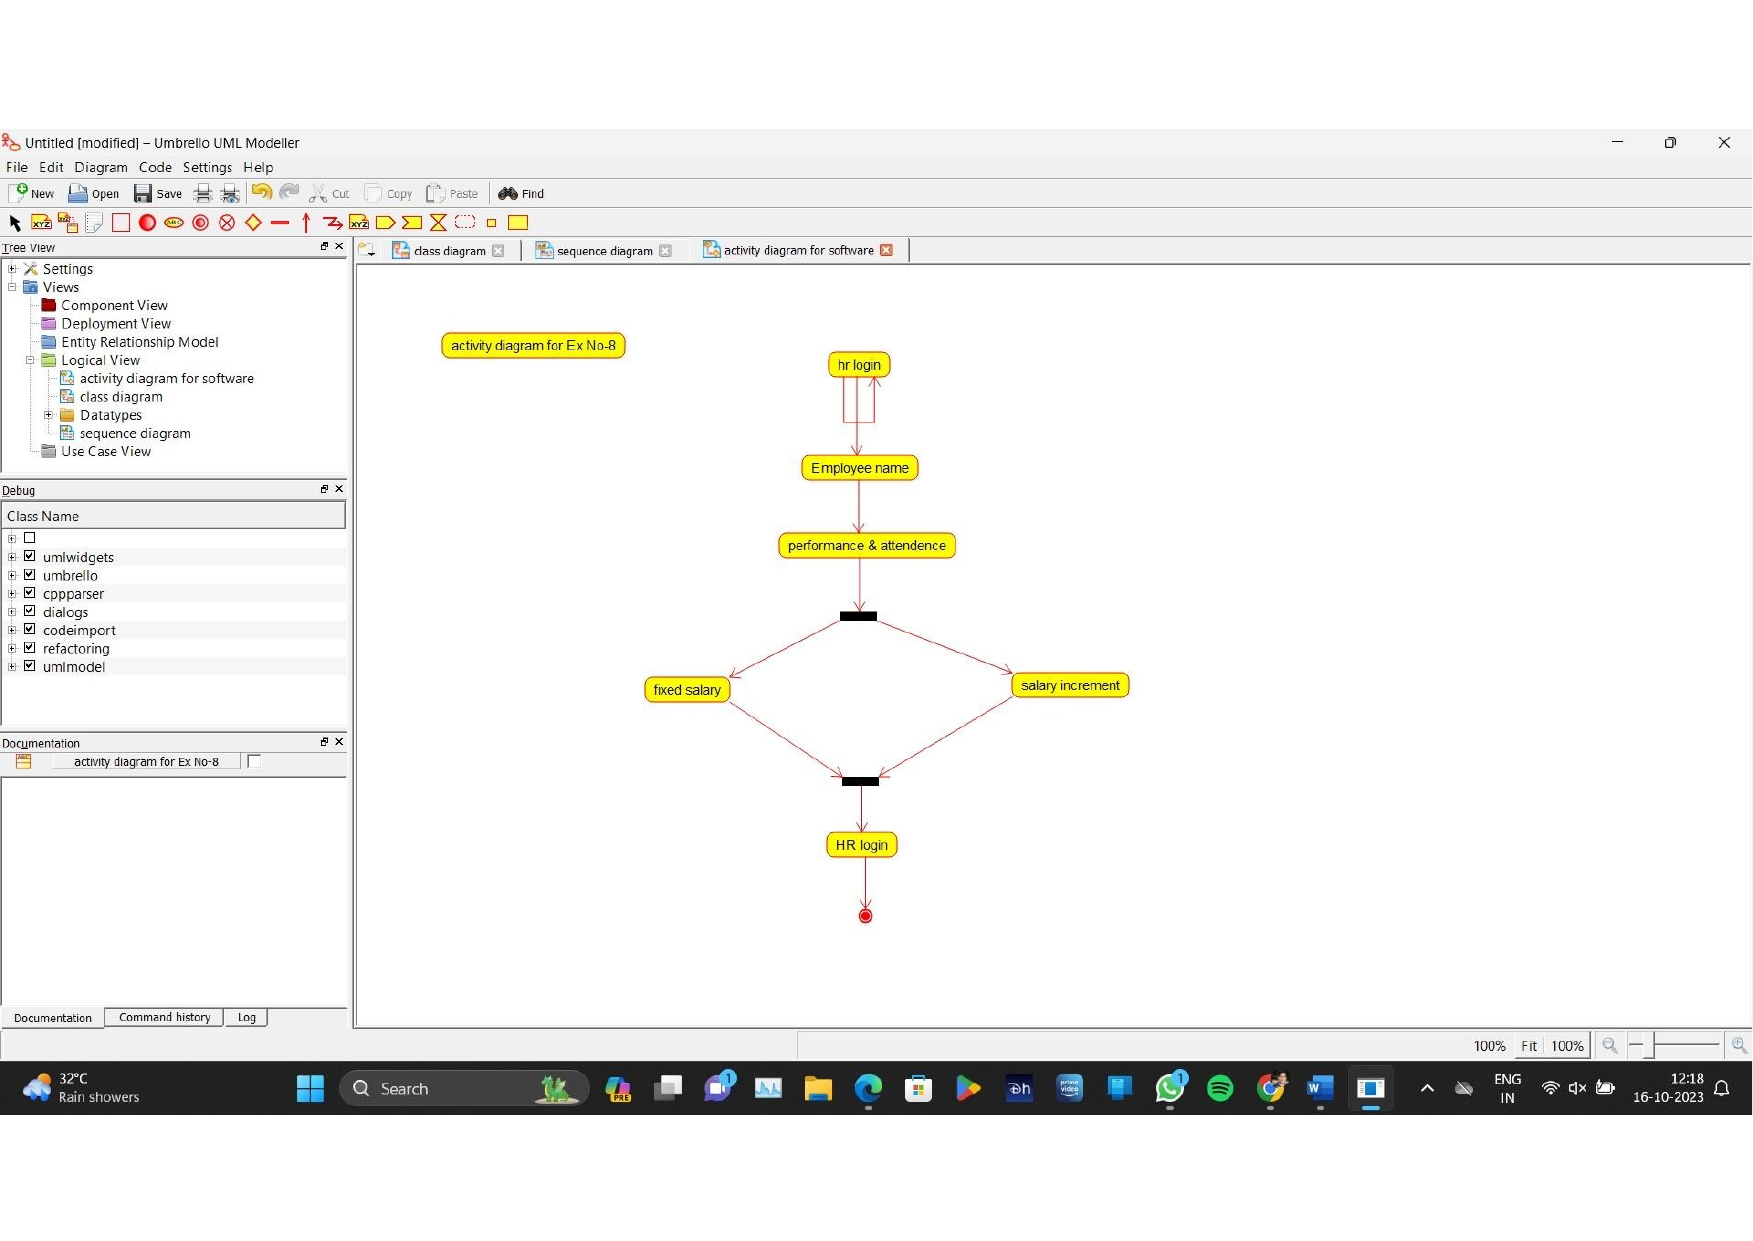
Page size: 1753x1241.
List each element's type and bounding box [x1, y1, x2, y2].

picture [0, 129, 1753, 1115]
